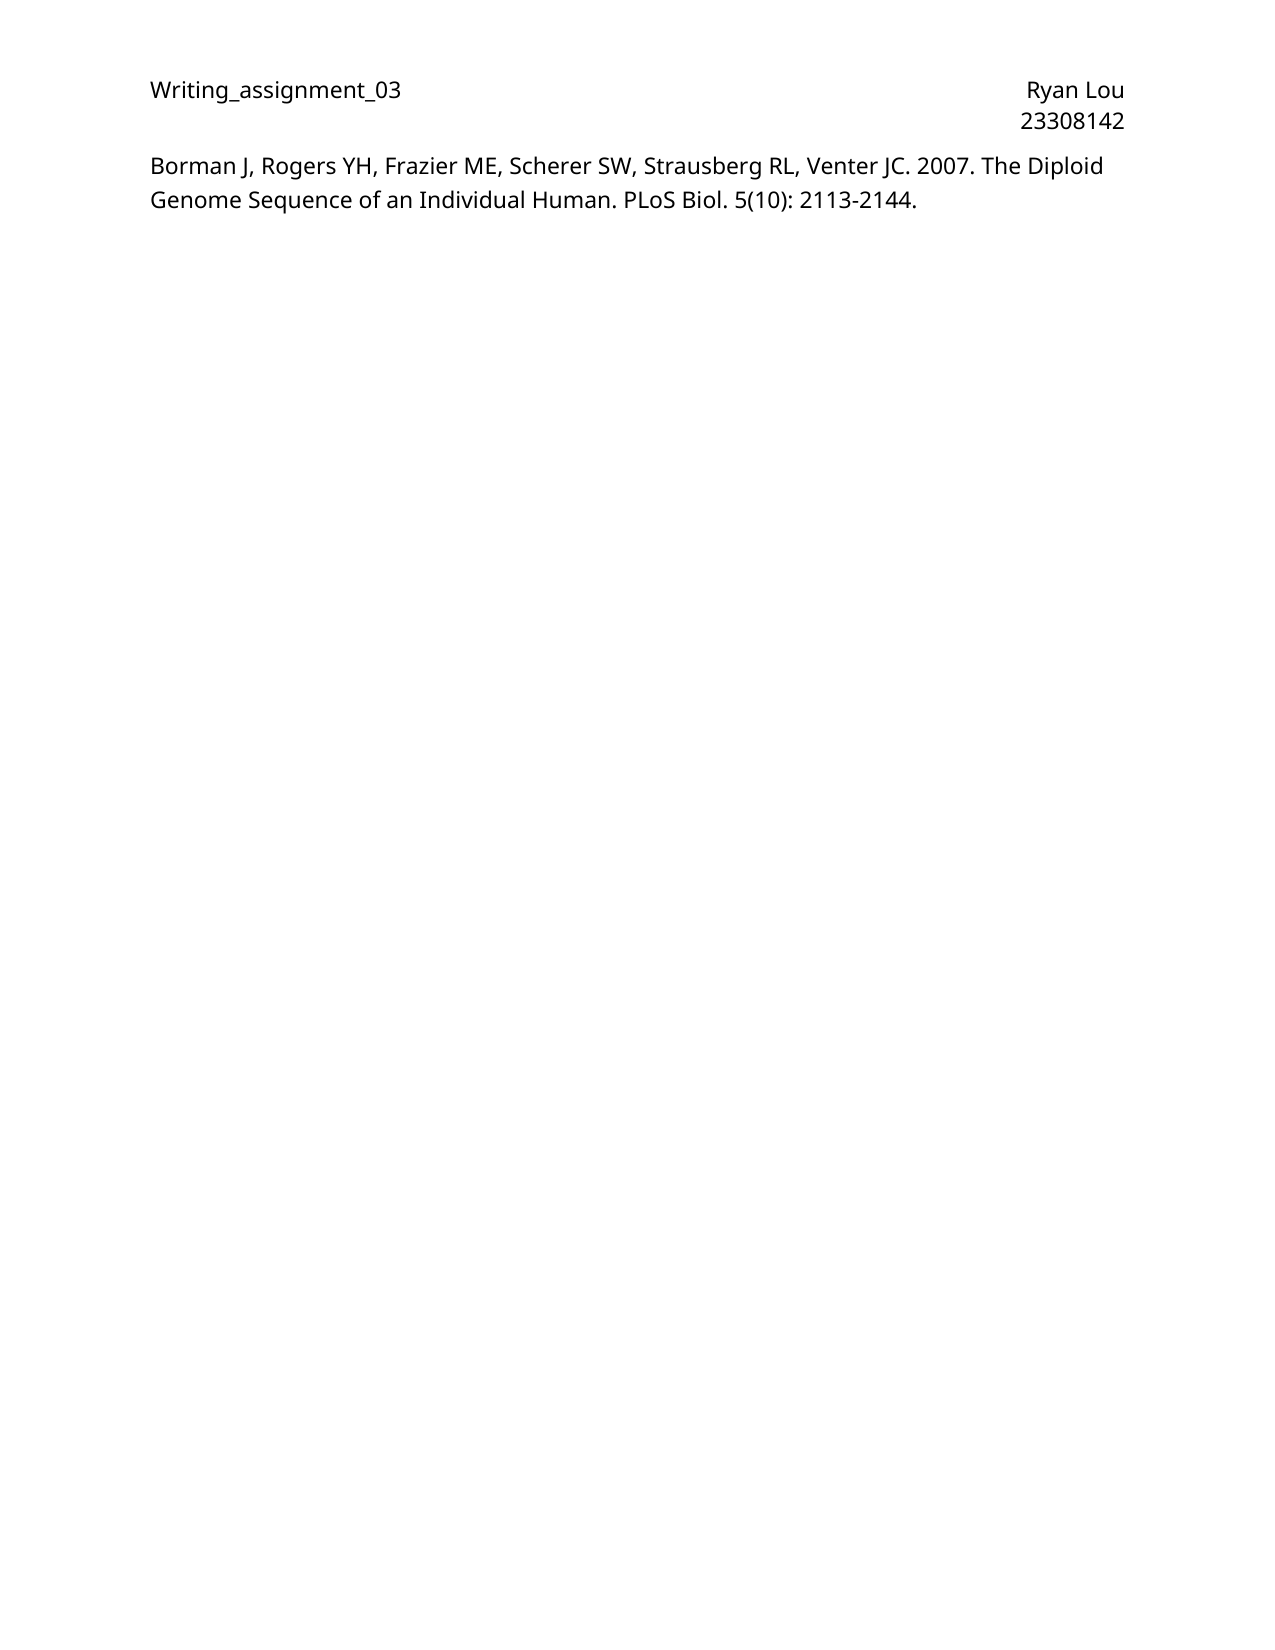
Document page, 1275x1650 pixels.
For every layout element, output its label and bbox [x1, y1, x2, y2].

text [150, 150, 1125, 215]
